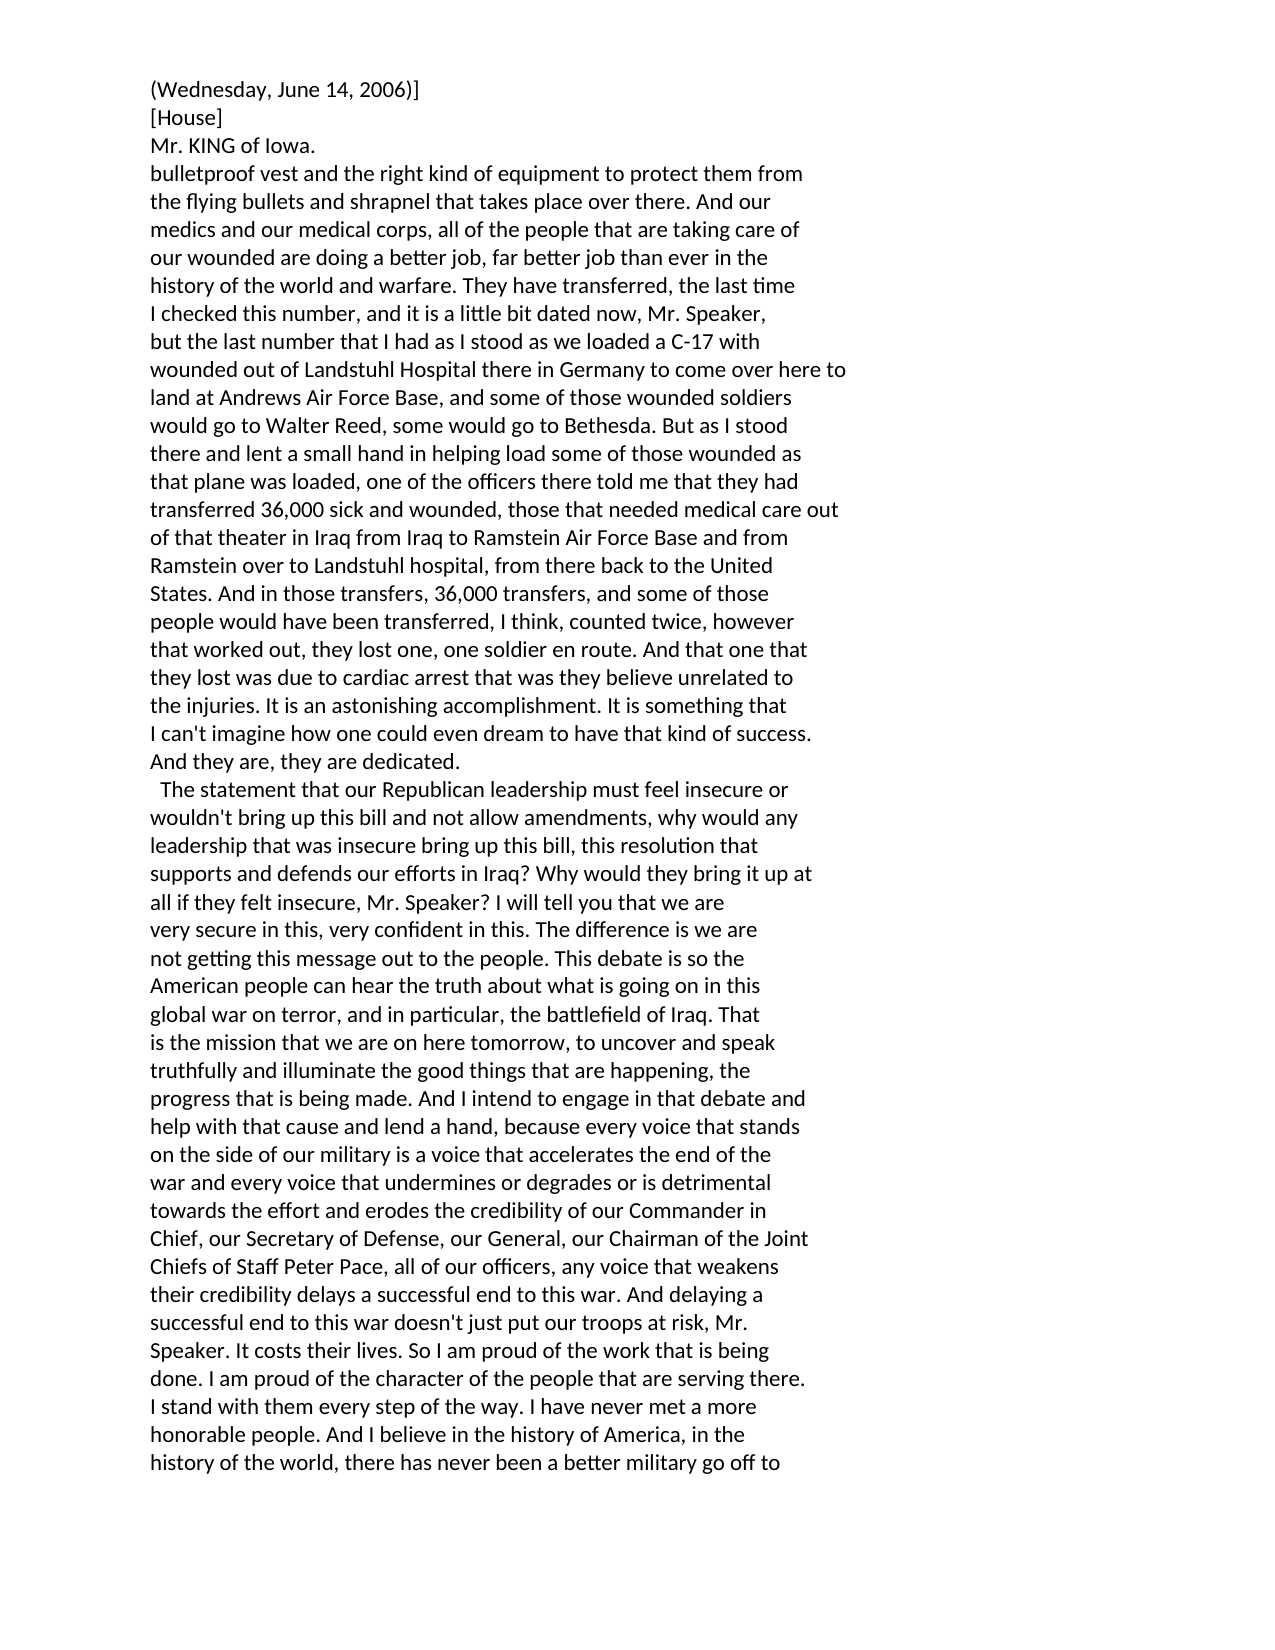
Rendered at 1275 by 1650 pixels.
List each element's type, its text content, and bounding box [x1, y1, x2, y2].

text I can't imagine how one could even dream to have that kind of success. [150, 719, 1125, 747]
text global war on terror, and in particular, the battlefield of Iraq. That [150, 1000, 1125, 1028]
text honorable people. And I believe in the history of America, in the [150, 1420, 1125, 1448]
text progress that is being made. And I intend to engage in that debate and [150, 1084, 1125, 1112]
text wouldn't bring up this bill and not allow amendments, why would any [150, 803, 1125, 832]
text Chief, our Secretary of Defense, our General, our Chairman of the Joint [150, 1224, 1125, 1252]
text the injuries. It is an astonishing accomplishment. It is something that [150, 691, 1125, 719]
text very secure in this, very confident in this. The difference is we are [150, 916, 1125, 944]
text The statement that our Republican leadership must feel insecure or [150, 776, 1125, 803]
text they lost was due to cardiac arrest that was they believe unrelated to [150, 663, 1125, 691]
text there and lent a small hand in helping load some of those wounded as [150, 439, 1125, 467]
text successful end to this war doesn't just put our troops at risk, Mr. [150, 1308, 1125, 1336]
text truthfully and illuminate the good things that are happening, the [150, 1056, 1125, 1084]
text our wounded are doing a better job, far better job than ever in the [150, 243, 1125, 271]
text all if they felt insecure, Mr. Speaker? I will tell you that we are [150, 888, 1125, 916]
text that worked out, they lost one, one soldier en route. And that one that [150, 635, 1125, 663]
text Speaker. It costs their lives. So I am proud of the work that is being [150, 1336, 1125, 1364]
text on the side of our military is a voice that accelerates the end of the [150, 1140, 1125, 1168]
text towards the effort and erodes the credibility of our Commander in [150, 1196, 1125, 1224]
text I checked this number, and it is a little bit dated now, Mr. Speaker, [150, 299, 1125, 327]
text I stand with them every step of the way. I have never met a more [150, 1392, 1125, 1420]
text of that theater in Iraq from Iraq to Ramstein Air Force Base and from [150, 523, 1125, 551]
text medics and our medical corps, all of the people that are taking care of [150, 215, 1125, 243]
text leadership that was insecure bring up this bill, this resolution that [150, 832, 1125, 859]
text history of the world, there has never been a better military go off to [150, 1448, 1125, 1476]
text not getting this message out to the people. This debate is so the [150, 944, 1125, 972]
text supports and defends our efforts in Iraq? Why would they bring it up at [150, 859, 1125, 888]
text war and every voice that undermines or degrades or is detrimental [150, 1168, 1125, 1196]
text the flying bullets and shrapnel that takes place over there. And our [150, 187, 1125, 215]
text Ramstein over to Landstuhl hospital, from there back to the United [150, 551, 1125, 579]
text States. And in those transfers, 36,000 transfers, and some of those [150, 579, 1125, 607]
text And they are, they are dedicated. [150, 747, 1125, 776]
text bulletproof vest and the right kind of equipment to protect them from [150, 159, 1125, 187]
text wounded out of Landstuhl Hospital there in Germany to come over here to [150, 355, 1125, 383]
text transferred 36,000 sick and wounded, those that needed medical care out [150, 495, 1125, 523]
text history of the world and warfare. They have transferred, the last time [150, 271, 1125, 299]
text help with that cause and lend a hand, because every voice that stands [150, 1112, 1125, 1140]
text but the last number that I had as I stood as we loaded a C-17 with [150, 327, 1125, 355]
text done. I am proud of the character of the people that are serving there. [150, 1364, 1125, 1392]
text Chiefs of Staff Peter Pace, all of our officers, any voice that weakens [150, 1252, 1125, 1280]
text is the mission that we are on here tomorrow, to uncover and speak [150, 1028, 1125, 1056]
text would go to Walter Reed, some would go to Bethesda. But as I stood [150, 411, 1125, 439]
text their credibility delays a successful end to this war. And delaying a [150, 1280, 1125, 1308]
text American people can hear the truth about what is going on in this [150, 972, 1125, 1000]
text that plane was loaded, one of the officers there told me that they had [150, 467, 1125, 495]
text people would have been transferred, I think, counted twice, however [150, 607, 1125, 635]
text land at Andrews Air Force Base, and some of those wounded soldiers [150, 383, 1125, 411]
